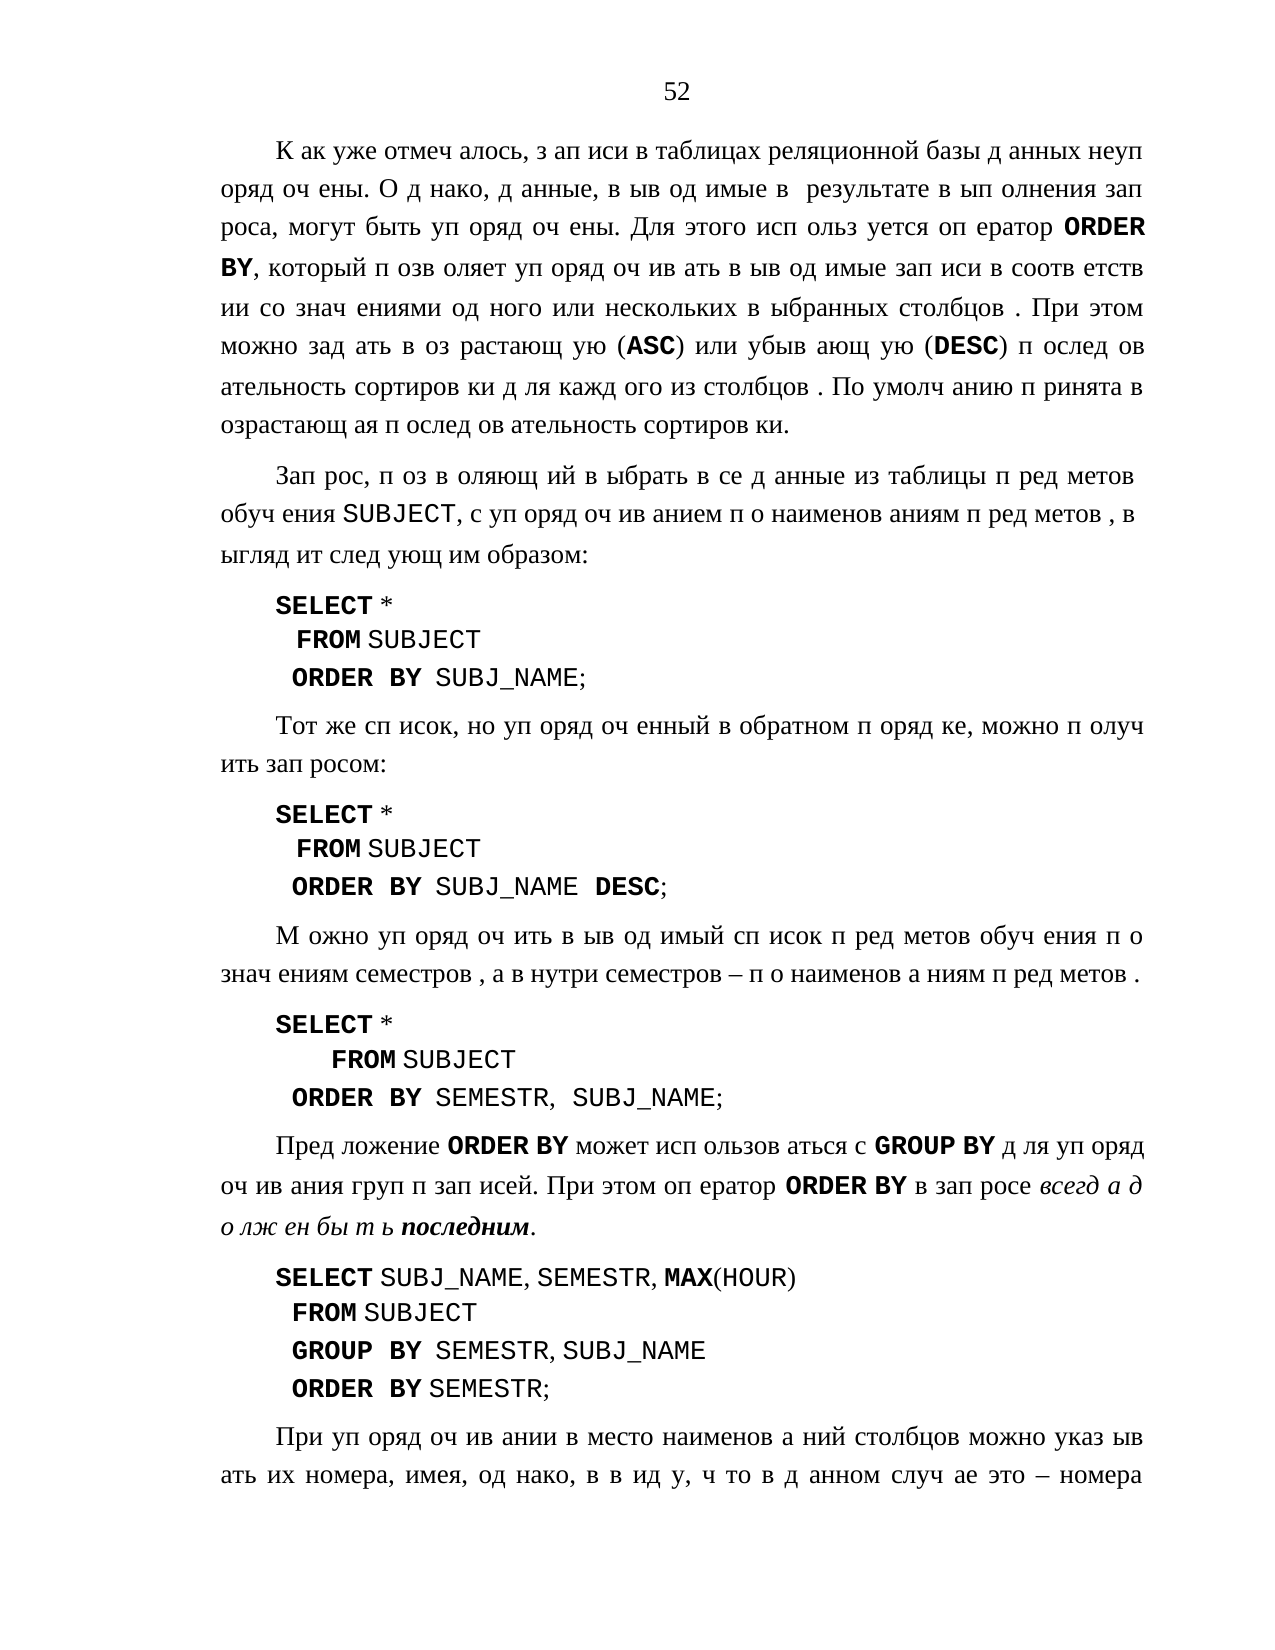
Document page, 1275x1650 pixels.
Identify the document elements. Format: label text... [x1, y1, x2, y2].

text К ак уже отмеч алось, з ап иси в таблицах реляционной базы д анных неуп оряд оч ены. О д нако, д анные, в ыв од имые в результате в ып олнения зап роса, могут быть уп оряд оч ены. Для этого исп ольз уется оп ератор ORDER BY, который п озв оляет уп оряд оч ив ать в ыв од имые зап иси в соотв етств ии со знач ениями од ного или нескольких в ыбранных столбцов . При этом можно зад ать в оз растающ ую (ASC) или убыв ающ ую (DESC) п ослед ов ательность сортиров ки д ля кажд ого из столбцов . По умолч анию п ринята в озрастающ ая п ослед ов ательность сортиров ки. [220, 134, 1145, 439]
text ORDER BY SUBJ_NAME; [275, 661, 1151, 695]
text ORDER BY SEMESTR; [275, 1372, 1151, 1405]
text FROM SUBJECT [275, 835, 1143, 866]
text Пред ложение ORDER BY может исп ользов аться с GROUP BY д ля уп оряд оч ив ания груп п зап исей. При этом оп ератор ORDER BY в зап росе всегд а д о лж ен бы т ь последним. [220, 1129, 1145, 1241]
text Тот же сп исок, но уп оряд оч енный в обратном п оряд ке, можно п олуч ить зап росом: [220, 709, 1145, 778]
text Зап рос, п оз в оляющ ий в ыбрать в се д анные из таблицы п ред метов обуч ения SUBJECT, с уп оряд оч ив анием п о наименов аниям п ред метов , в ыгляд ит след ующ им образом: [220, 459, 1137, 569]
text SELECT * [275, 1008, 1151, 1042]
text SELECT * [275, 798, 1151, 831]
text GROUP BY SEMESTR, SUBJ_NAME [275, 1334, 1143, 1367]
text ORDER BY SUBJ_NAME DESC; [275, 871, 1151, 904]
text FROM SUBJECT [275, 626, 1143, 657]
text SELECT SUBJ_NAME, SEMESTR, MAX(HOUR) [275, 1261, 1143, 1294]
text FROM SUBJECT [219, 1046, 1151, 1076]
text М ожно уп оряд оч ить в ыв од имый сп исок п ред метов обуч ения п о знач ениям семестров , а в нутри семестров – п о наименов а ниям п ред метов . [220, 919, 1145, 988]
text ORDER BY SEMESTR, SUBJ_NAME; [275, 1081, 1143, 1114]
text FROM SUBJECT [275, 1299, 1143, 1329]
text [220, 1420, 1145, 1490]
text SELECT * [275, 589, 1151, 622]
